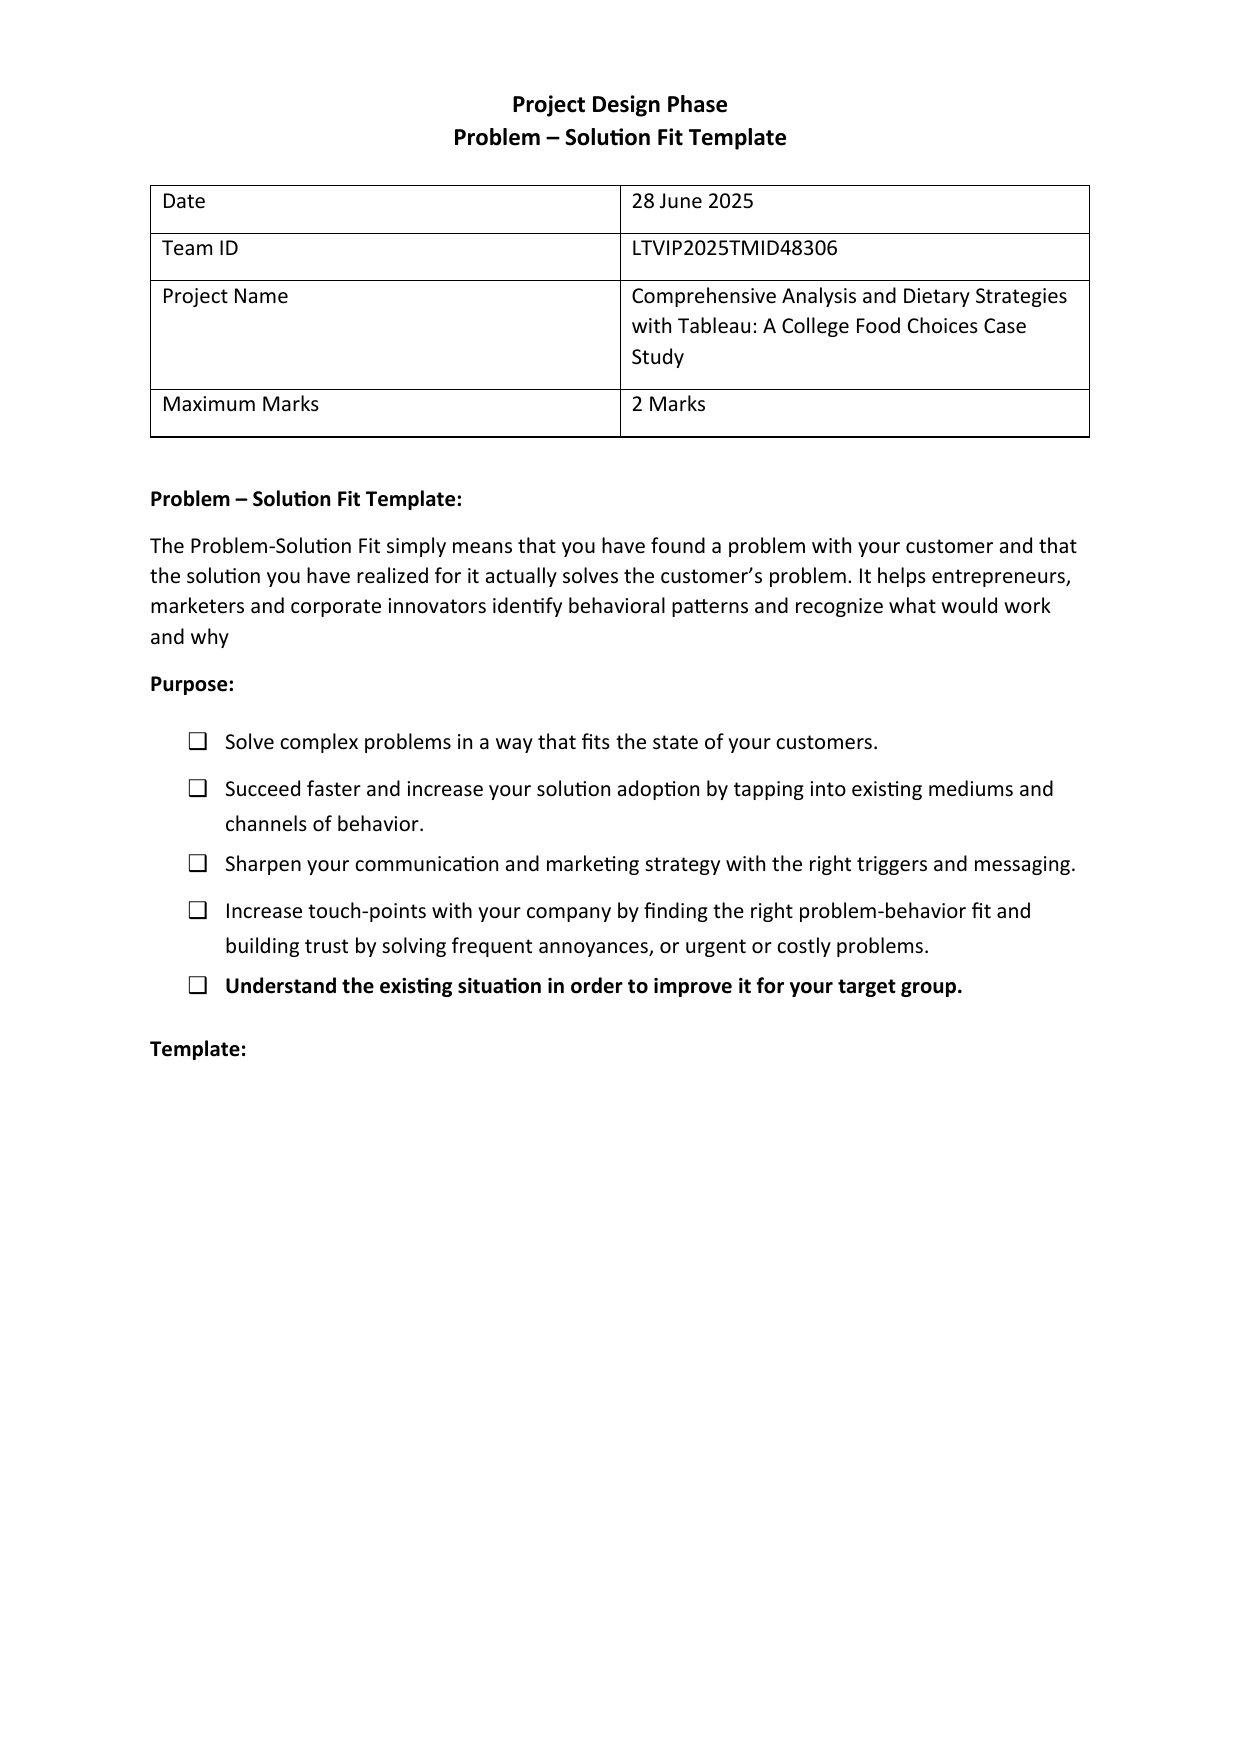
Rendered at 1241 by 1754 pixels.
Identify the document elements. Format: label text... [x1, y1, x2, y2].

text Template: [150, 1006, 1090, 1062]
table_header 28 June 2025 [621, 186, 1089, 232]
table_cell 2 Marks [621, 390, 1089, 436]
table_cell Team ID [151, 234, 620, 280]
text Purpose: [150, 669, 1090, 697]
table_header Date [151, 186, 620, 232]
table_cell Comprehensive Analysis and Dietary Strategies with Tableau: A College Food Choices Case Study [621, 281, 1089, 388]
list Succeed faster and increase your solution adoption by tapping into existing mediums and channels of behavior. [187, 762, 1090, 837]
list Sharpen your communication and marketing strategy with the right triggers and messaging. [187, 837, 1090, 884]
list Understand the existing situation in order to improve it for your target group. [187, 959, 1090, 1006]
text Project Design Phase [150, 89, 1090, 119]
table_cell LTVIP2025TMID48306 [621, 234, 1089, 280]
table_cell Maximum Marks [151, 390, 620, 436]
list Solve complex problems in a way that fits the state of your customers. [187, 716, 1090, 762]
text Problem – Solution Fit Template [150, 122, 1090, 152]
text Problem – Solution Fit Template: [150, 484, 1090, 512]
text The Problem-Solution Fit simply means that you have found a problem with your customer and that the solution you have realized for it actually solves the customer’s problem. It helps entrepreneurs, marketers and corporate innovators identify behavioral patterns and recognize what would work and why [150, 531, 1090, 650]
list Increase touch-points with your company by finding the right problem-behavior fit and building trust by solving frequent annoyances, or urgent or costly problems. [187, 884, 1090, 959]
table_cell Project Name [151, 281, 620, 388]
